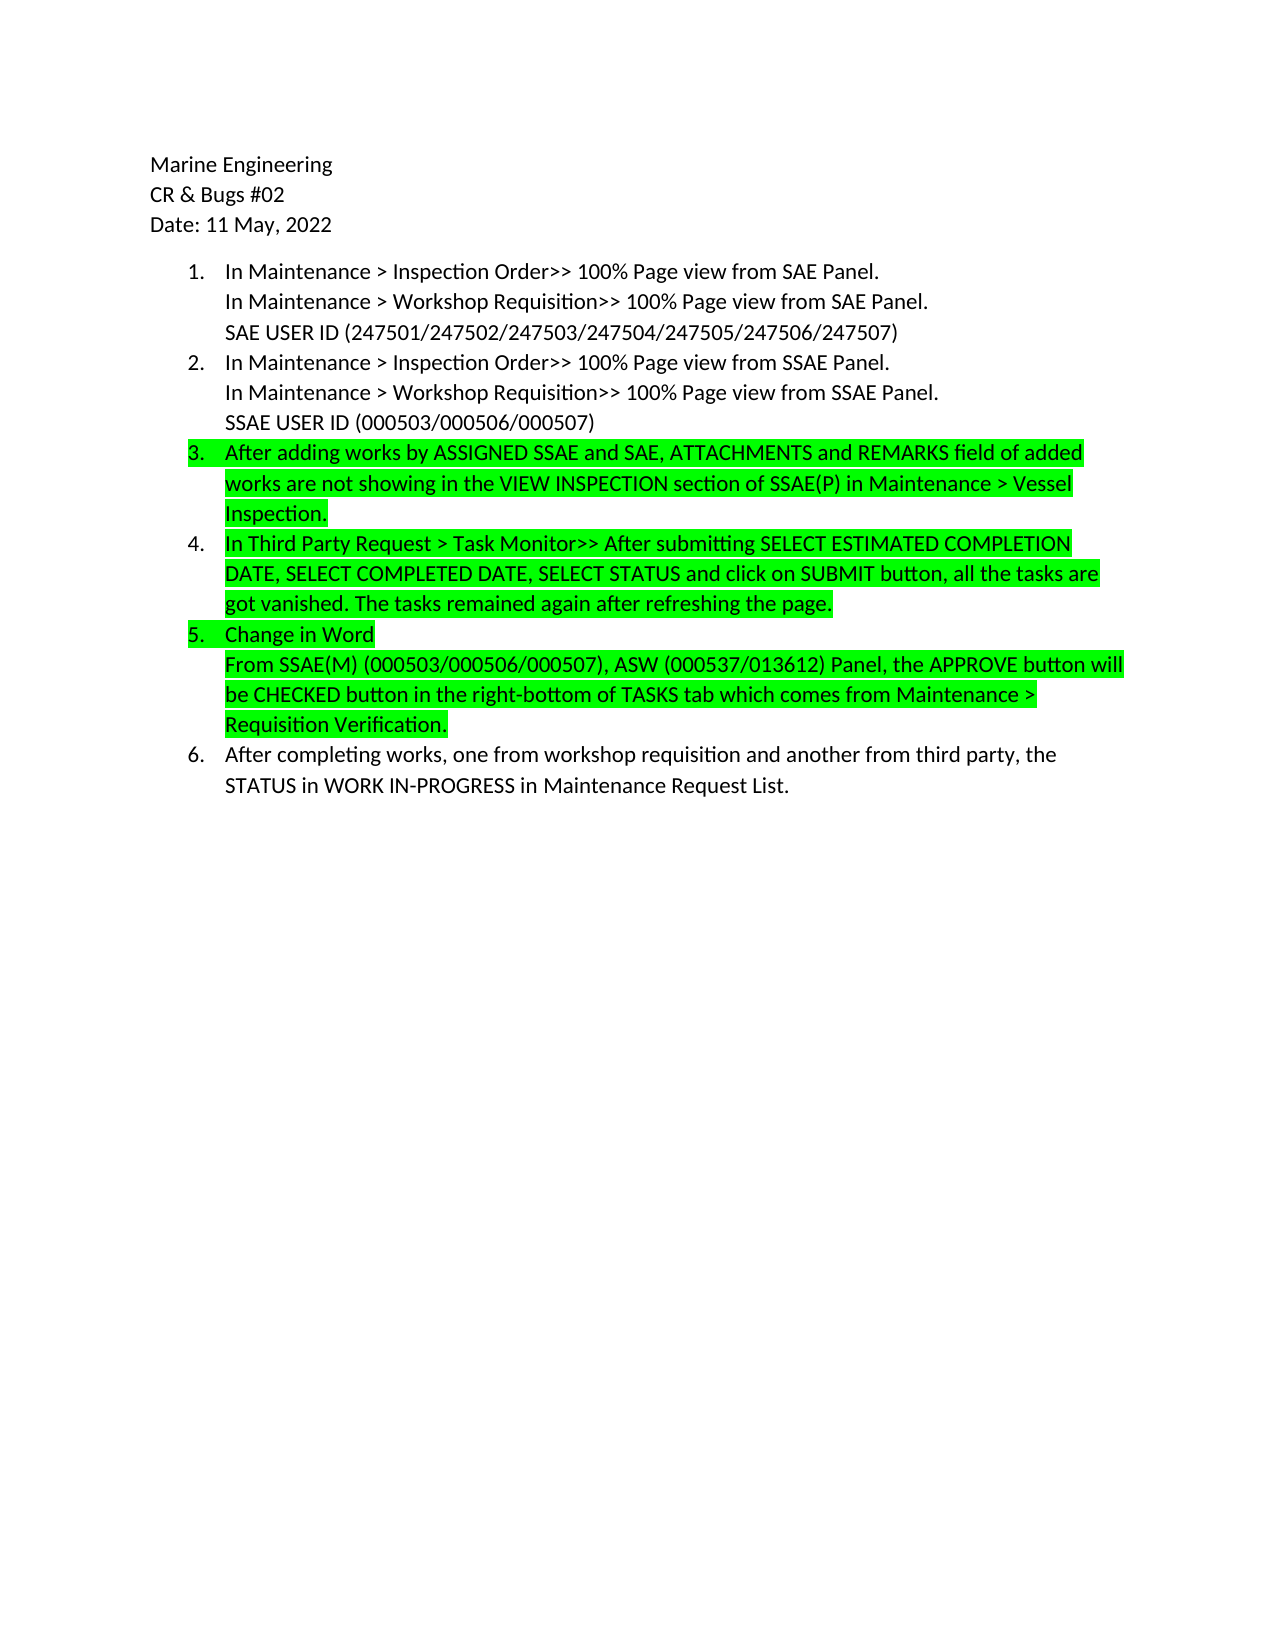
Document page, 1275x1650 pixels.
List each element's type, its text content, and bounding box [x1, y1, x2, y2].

list In Third Party Request > Task Monitor>> After submitting SELECT ESTIMATED COMPLETION DATE, SELECT COMPLETED DATE, SELECT STATUS and click on SUBMIT button, all the tasks are got vanished. The tasks remained again after refreshing the page. [187, 529, 1125, 618]
list After completing works, one from workshop requisition and another from third party, the STATUS in WORK IN-PROGRESS in Maintenance Request List. [187, 741, 1125, 799]
list Change in Word From SSAE(M) (000503/000506/000507), ASW (000537/013612) Panel, the APPROVE button will be CHECKED button in the right-bottom of TASKS tab which comes from Maintenance > Requisition Verification. [187, 620, 1125, 738]
list After adding works by ASSIGNED SSAE and SAE, ATTACHMENTS and REMARKS field of added works are not showing in the VIEW INSPECTION section of SSAE(P) in Maintenance > Vessel Inspection. [187, 438, 1125, 527]
list In Maintenance > Inspection Order>> 100% Page view from SAE Panel. In Maintenance > Workshop Requisition>> 100% Page view from SAE Panel. SAE USER ID (247501/247502/247503/247504/247505/247506/247507) [187, 257, 1125, 346]
text Marine Engineering CR & Bugs #02 Date: 11 May, 2022 [150, 150, 1125, 238]
list In Maintenance > Inspection Order>> 100% Page view from SSAE Panel. In Maintenance > Workshop Requisition>> 100% Page view from SSAE Panel. SSAE USER ID (000503/000506/000507) [187, 348, 1125, 436]
